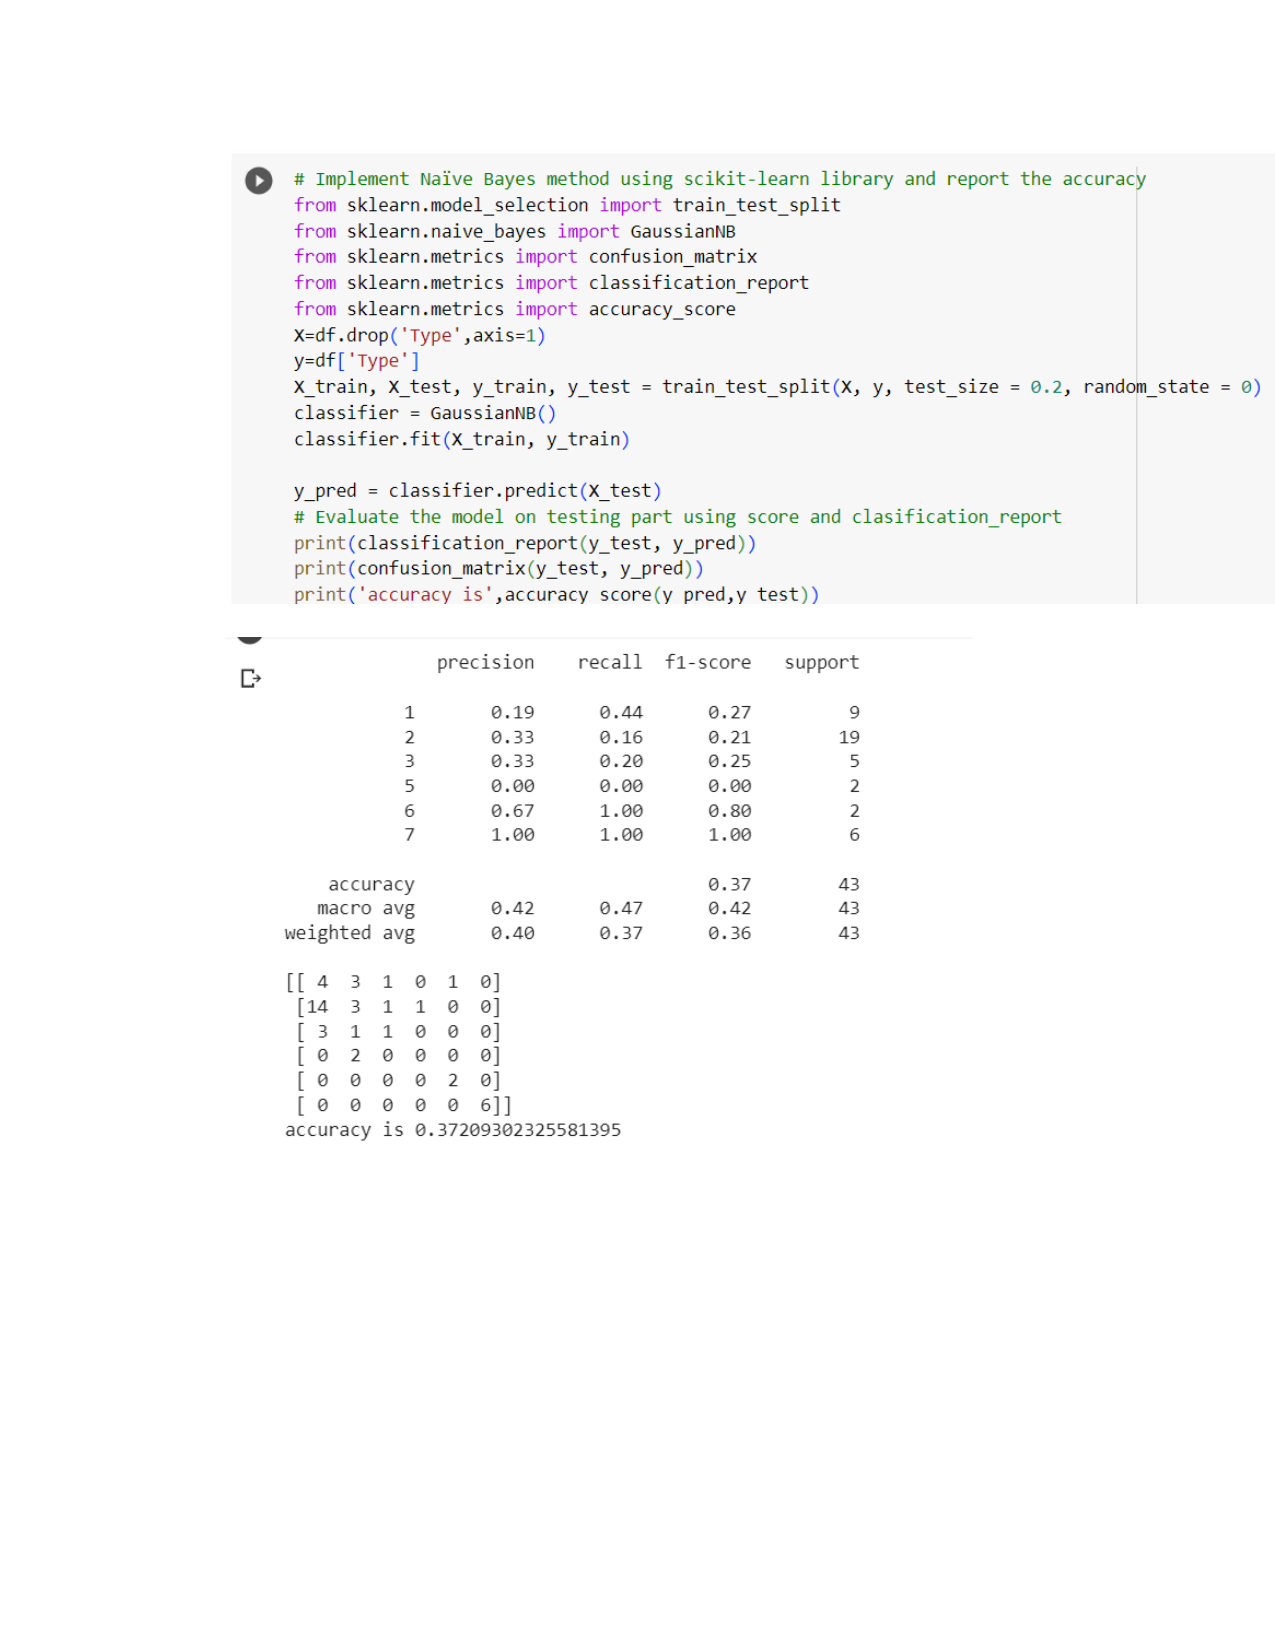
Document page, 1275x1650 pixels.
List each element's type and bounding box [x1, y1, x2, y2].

picture [225, 637, 973, 1161]
picture [225, 150, 1275, 604]
